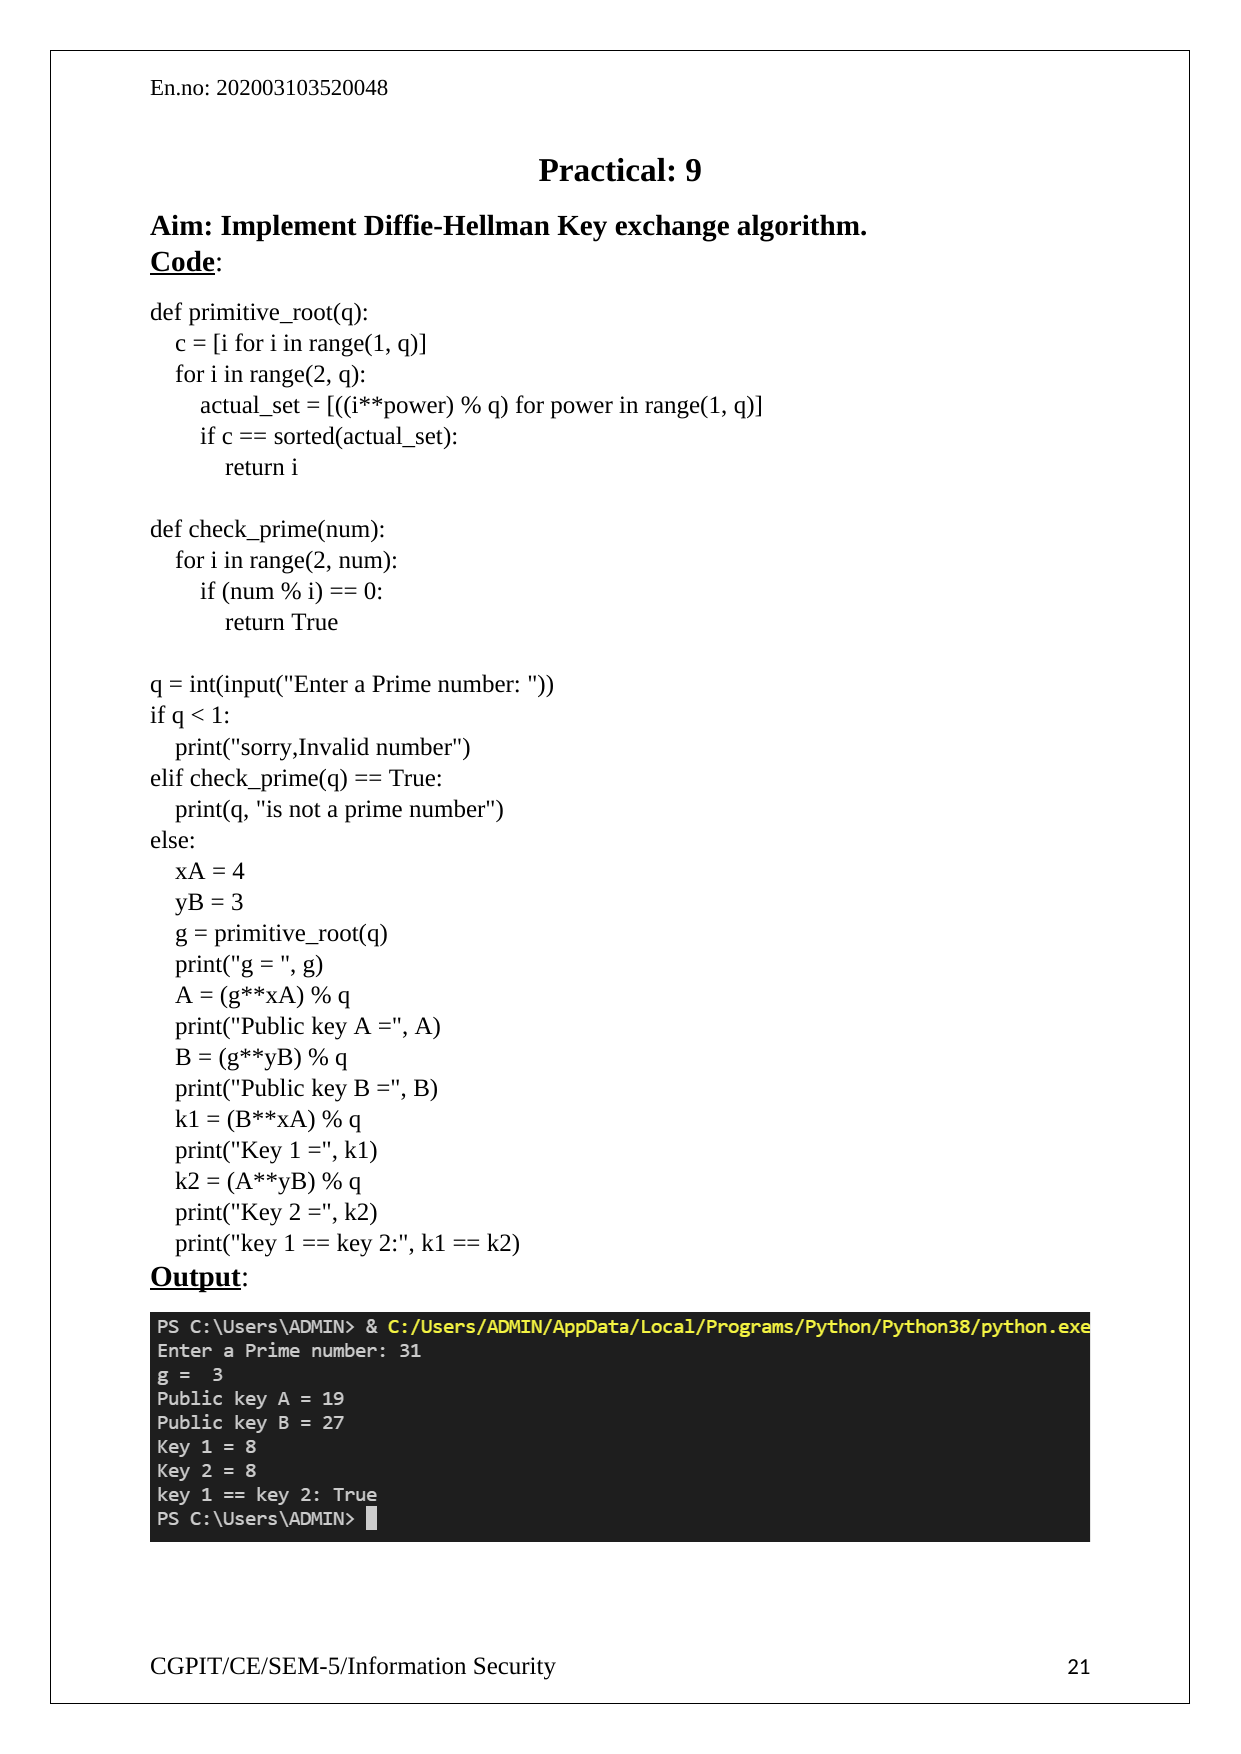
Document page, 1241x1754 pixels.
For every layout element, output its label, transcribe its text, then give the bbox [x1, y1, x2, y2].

text A = (g**xA) % q [150, 980, 1090, 1009]
text else: [150, 825, 1090, 853]
text print("sorry,Invalid number") [150, 732, 1090, 760]
text B = (g**yB) % q [150, 1042, 1090, 1071]
text print("Public key A =", A) [150, 1011, 1090, 1040]
text k1 = (B**xA) % q [150, 1104, 1090, 1133]
text q = int(input("Enter a Prime number: ")) [150, 669, 1090, 698]
text print("Key 2 =", k2) [150, 1197, 1090, 1226]
text Output: [150, 1259, 1090, 1293]
text if q < 1: [150, 701, 1090, 729]
text k2 = (A**yB) % q [150, 1166, 1090, 1195]
text xA = 4 [150, 856, 1090, 884]
text yB = 3 [150, 887, 1090, 916]
text print("key 1 == key 2:", k1 == k2) [150, 1228, 1090, 1257]
text print("g = ", g) [150, 949, 1090, 978]
text for i in range(2, q): [150, 359, 1090, 388]
text def check_prime(num): [150, 514, 1090, 543]
text def primitive_root(q): [150, 297, 1090, 326]
text actual_set = [((i**power) % q) for power in range(1, q)] [150, 390, 1090, 419]
text if (num % i) == 0: [150, 576, 1090, 605]
picture [150, 1312, 1091, 1542]
text elif check_prime(q) == True: [150, 763, 1090, 791]
text return True [150, 607, 1090, 636]
text Code: [150, 244, 1090, 278]
text print("Key 1 =", k1) [150, 1135, 1090, 1164]
text print("Public key B =", B) [150, 1073, 1090, 1102]
text return i [150, 452, 1090, 481]
text c = [i for i in range(1, q)] [150, 328, 1090, 357]
text Practical: 9 [150, 150, 1090, 188]
text for i in range(2, num): [150, 545, 1090, 574]
text g = primitive_root(q) [150, 918, 1090, 947]
text if c == sorted(actual_set): [150, 421, 1090, 450]
text Aim: Implement Diffie-Hellman Key exchange algorithm. [150, 208, 1090, 242]
text print(q, "is not a prime number") [150, 794, 1090, 822]
